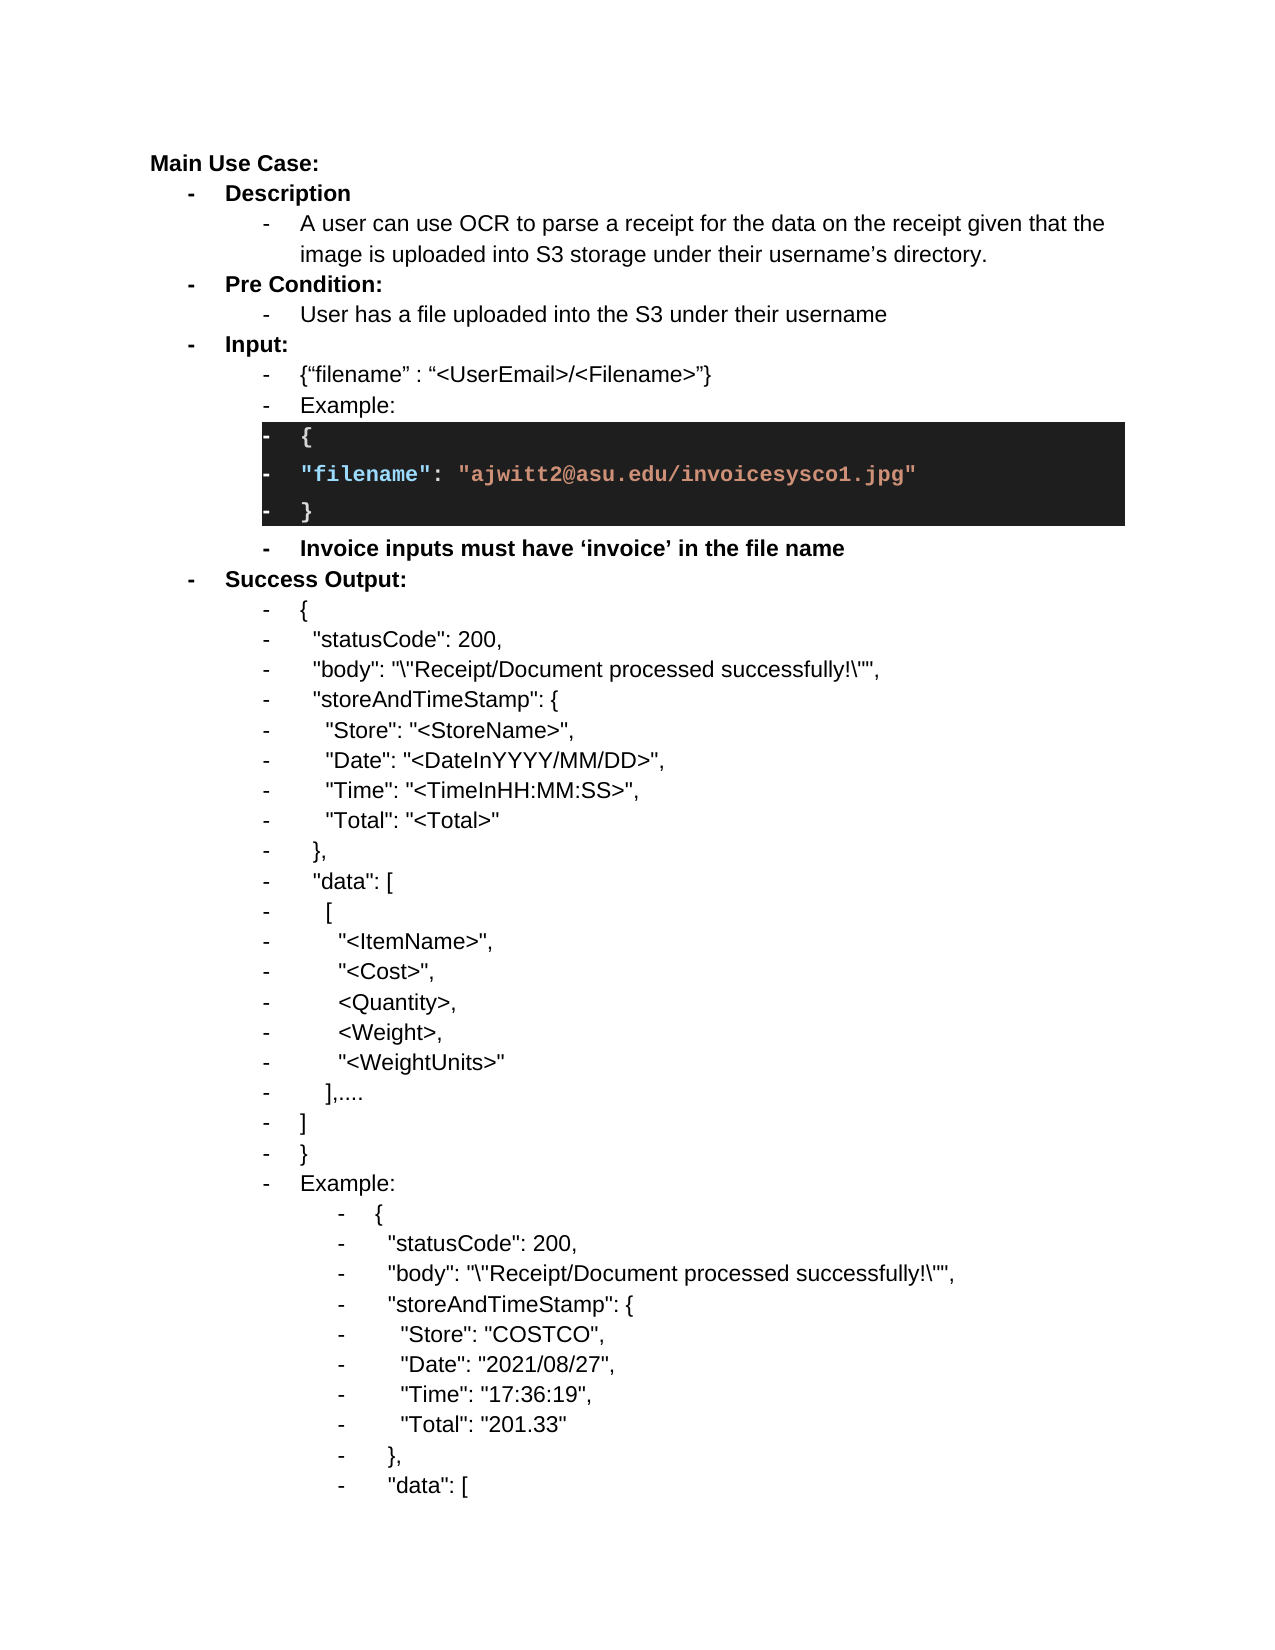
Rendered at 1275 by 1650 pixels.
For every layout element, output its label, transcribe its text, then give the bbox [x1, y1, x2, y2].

list "data": [ [262, 868, 1125, 894]
list } [262, 497, 1125, 526]
list "body": "\"Receipt/Document processed successfully!\"", [262, 656, 1125, 682]
list "Store": "COSTCO", [337, 1321, 1125, 1347]
list <Weight>, [262, 1019, 1125, 1045]
list "filename": "ajwitt2@asu.edu/invoicesysco1.jpg" [262, 460, 1125, 488]
text Main Use Case: [150, 150, 1125, 176]
list Input: [187, 331, 1125, 358]
list Example: [262, 392, 1125, 418]
list }, [262, 837, 1125, 864]
list "Time": "17:36:19", [337, 1381, 1125, 1407]
list "statusCode": 200, [262, 626, 1125, 652]
list Example: [262, 1170, 1125, 1196]
list ] [262, 1109, 1125, 1136]
list Pre Condition: [187, 271, 1125, 297]
list "<WeightUnits>" [262, 1049, 1125, 1075]
list "data": [ [337, 1472, 1125, 1498]
list A user can use OCR to parse a receipt for the data on the receipt given that the image is uploaded into S3 storage under their username’s directory. [262, 210, 1125, 267]
list "storeAndTimeStamp": { [337, 1291, 1125, 1317]
list User has a file uploaded into the S3 under their username [262, 301, 1125, 327]
list { [262, 422, 1125, 450]
list "Store": "<StoreName>", [262, 717, 1125, 743]
list "Date": "2021/08/27", [337, 1351, 1125, 1377]
list "Date": "<DateInYYYY/MM/DD>", [262, 747, 1125, 773]
list [ [262, 898, 1125, 924]
list Invoice inputs must have ‘invoice’ in the file name [262, 535, 1125, 562]
list }, [337, 1442, 1125, 1468]
list } [262, 1139, 1125, 1166]
list "Time": "<TimeInHH:MM:SS>", [262, 777, 1125, 803]
list Description [187, 180, 1125, 207]
list "Total": "201.33" [337, 1411, 1125, 1438]
list { [337, 1200, 1125, 1226]
list Success Output: [187, 566, 1125, 592]
list "body": "\"Receipt/Document processed successfully!\"", [337, 1260, 1125, 1287]
list "<Cost>", [262, 958, 1125, 984]
list "<ItemName>", [262, 928, 1125, 954]
list {“filename” : “<UserEmail>/<Filename>”} [262, 361, 1125, 388]
list <Quantity>, [262, 988, 1125, 1015]
list "statusCode": 200, [337, 1230, 1125, 1256]
list { [262, 596, 1125, 622]
list "Total": "<Total>" [262, 807, 1125, 833]
list ],.... [262, 1079, 1125, 1105]
list "storeAndTimeStamp": { [262, 686, 1125, 713]
